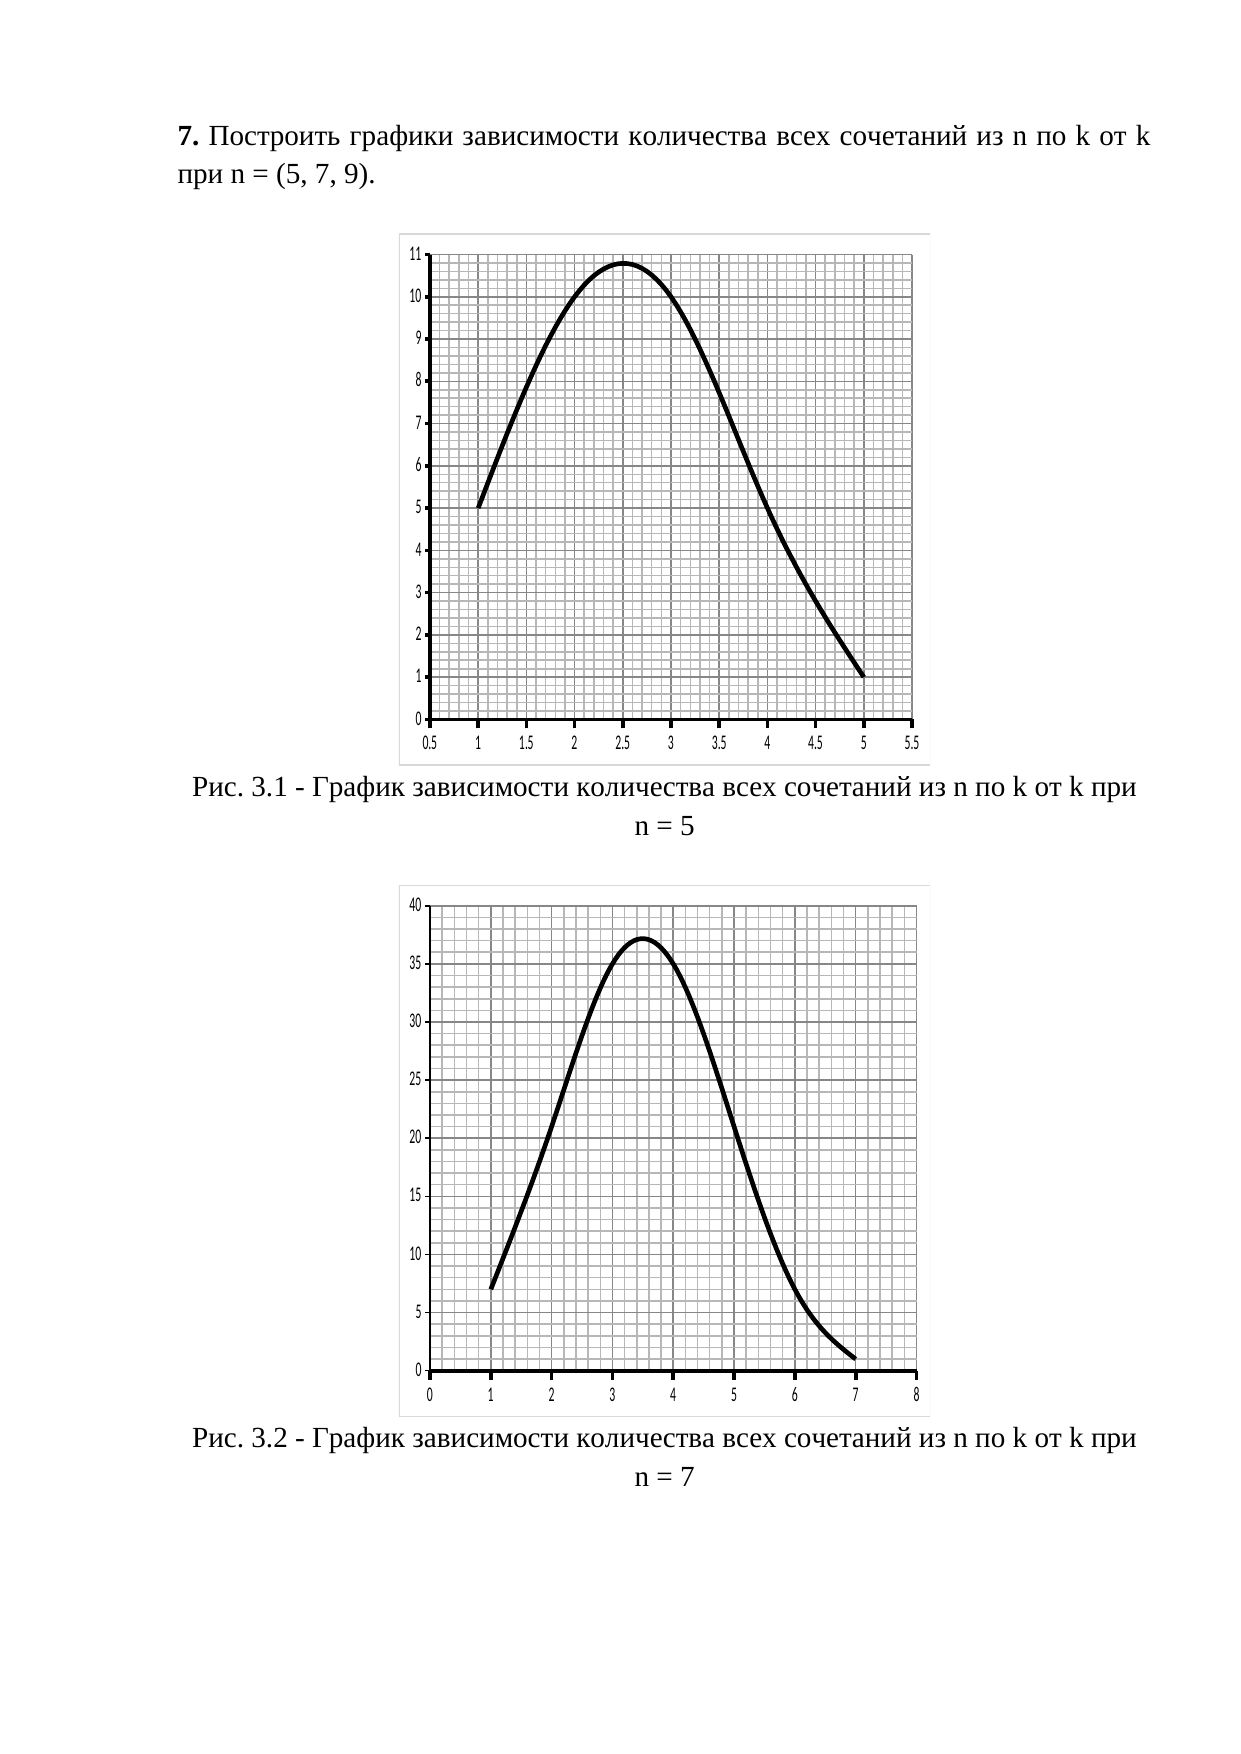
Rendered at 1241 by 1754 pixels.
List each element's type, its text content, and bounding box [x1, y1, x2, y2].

text n = 7 [177, 1459, 1152, 1493]
text Рис. 3.2 - График зависимости количества всех сочетаний из n по k от k при [177, 1421, 1152, 1454]
text n = 5 [177, 808, 1152, 841]
text 7. Построить графики зависимости количества всех сочетаний из n по k от k при n = (5, 7, 9). [177, 118, 1152, 190]
text Рис. 3.1 - График зависимости количества всех сочетаний из n по k от k при [177, 769, 1152, 803]
